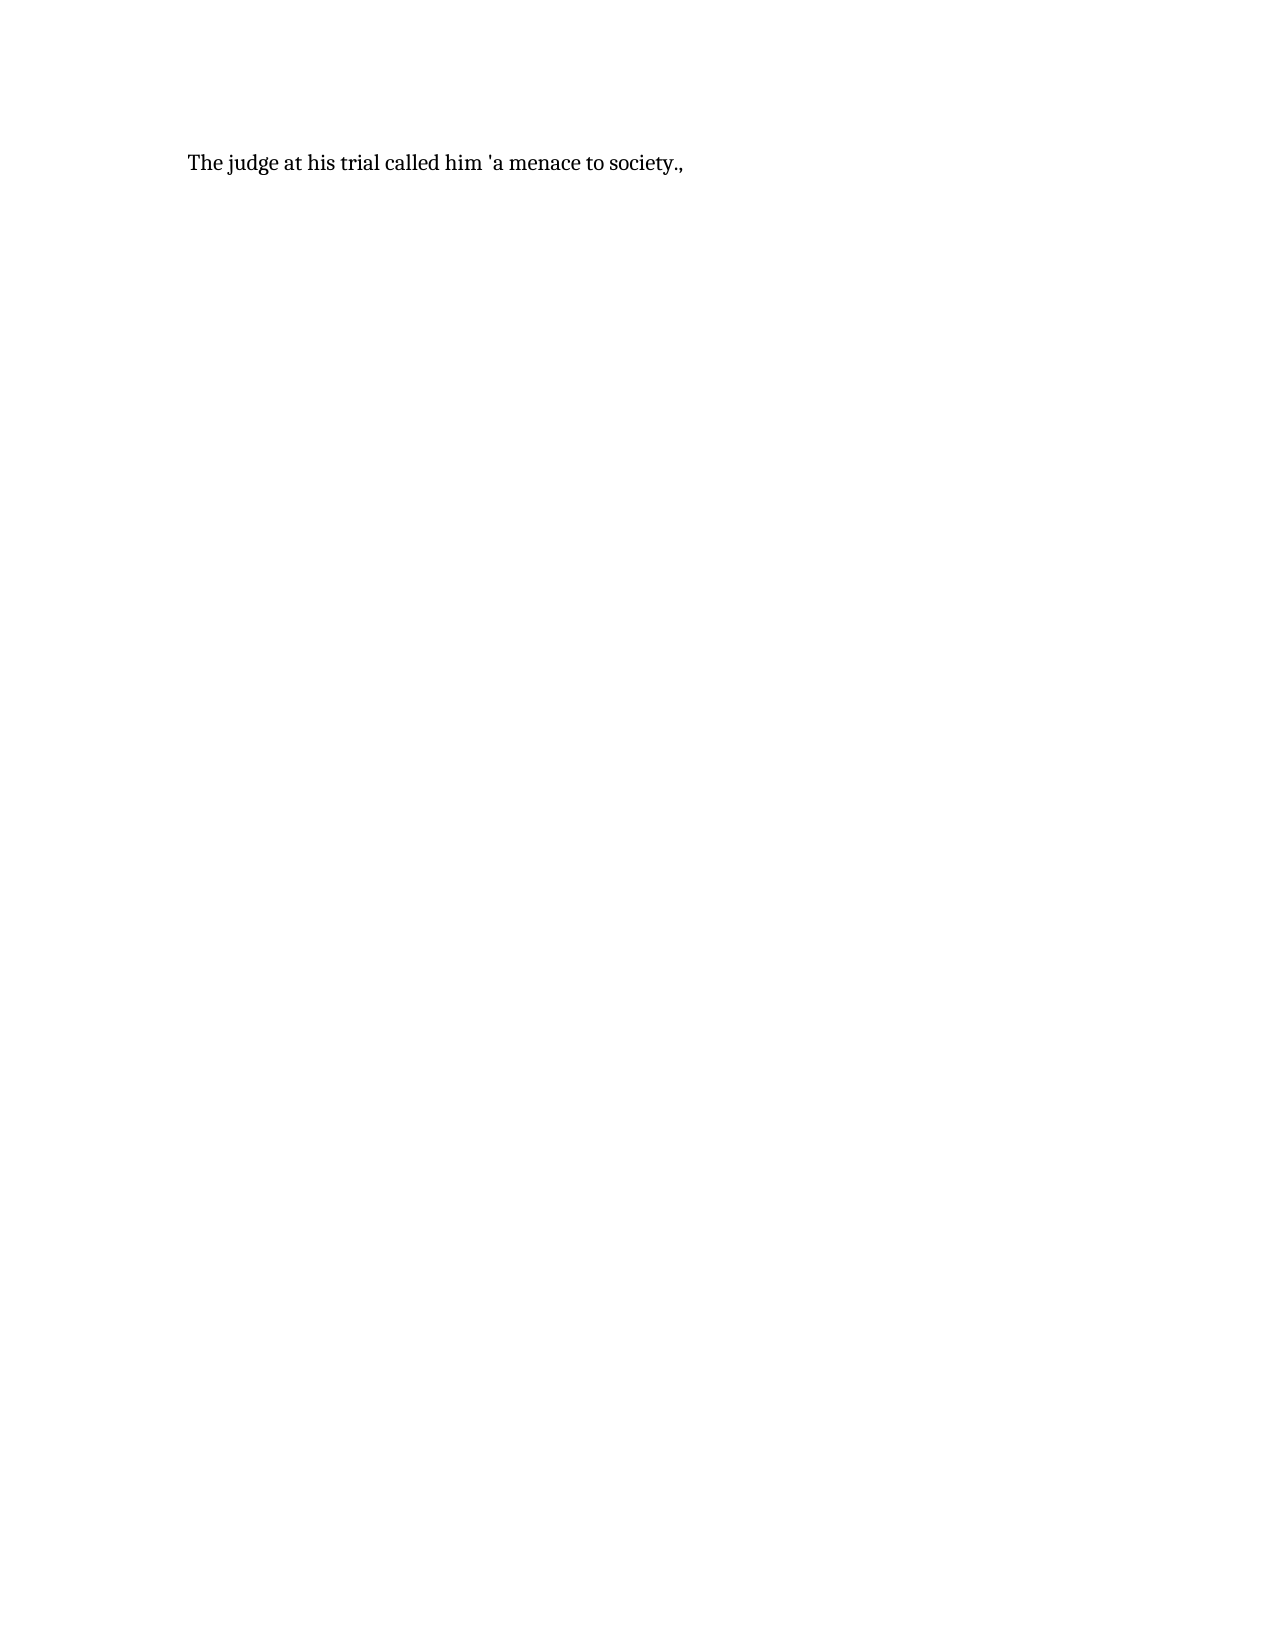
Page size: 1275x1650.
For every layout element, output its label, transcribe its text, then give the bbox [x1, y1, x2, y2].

text The judge at his trial called him 'a menace to society., [187, 150, 1087, 176]
